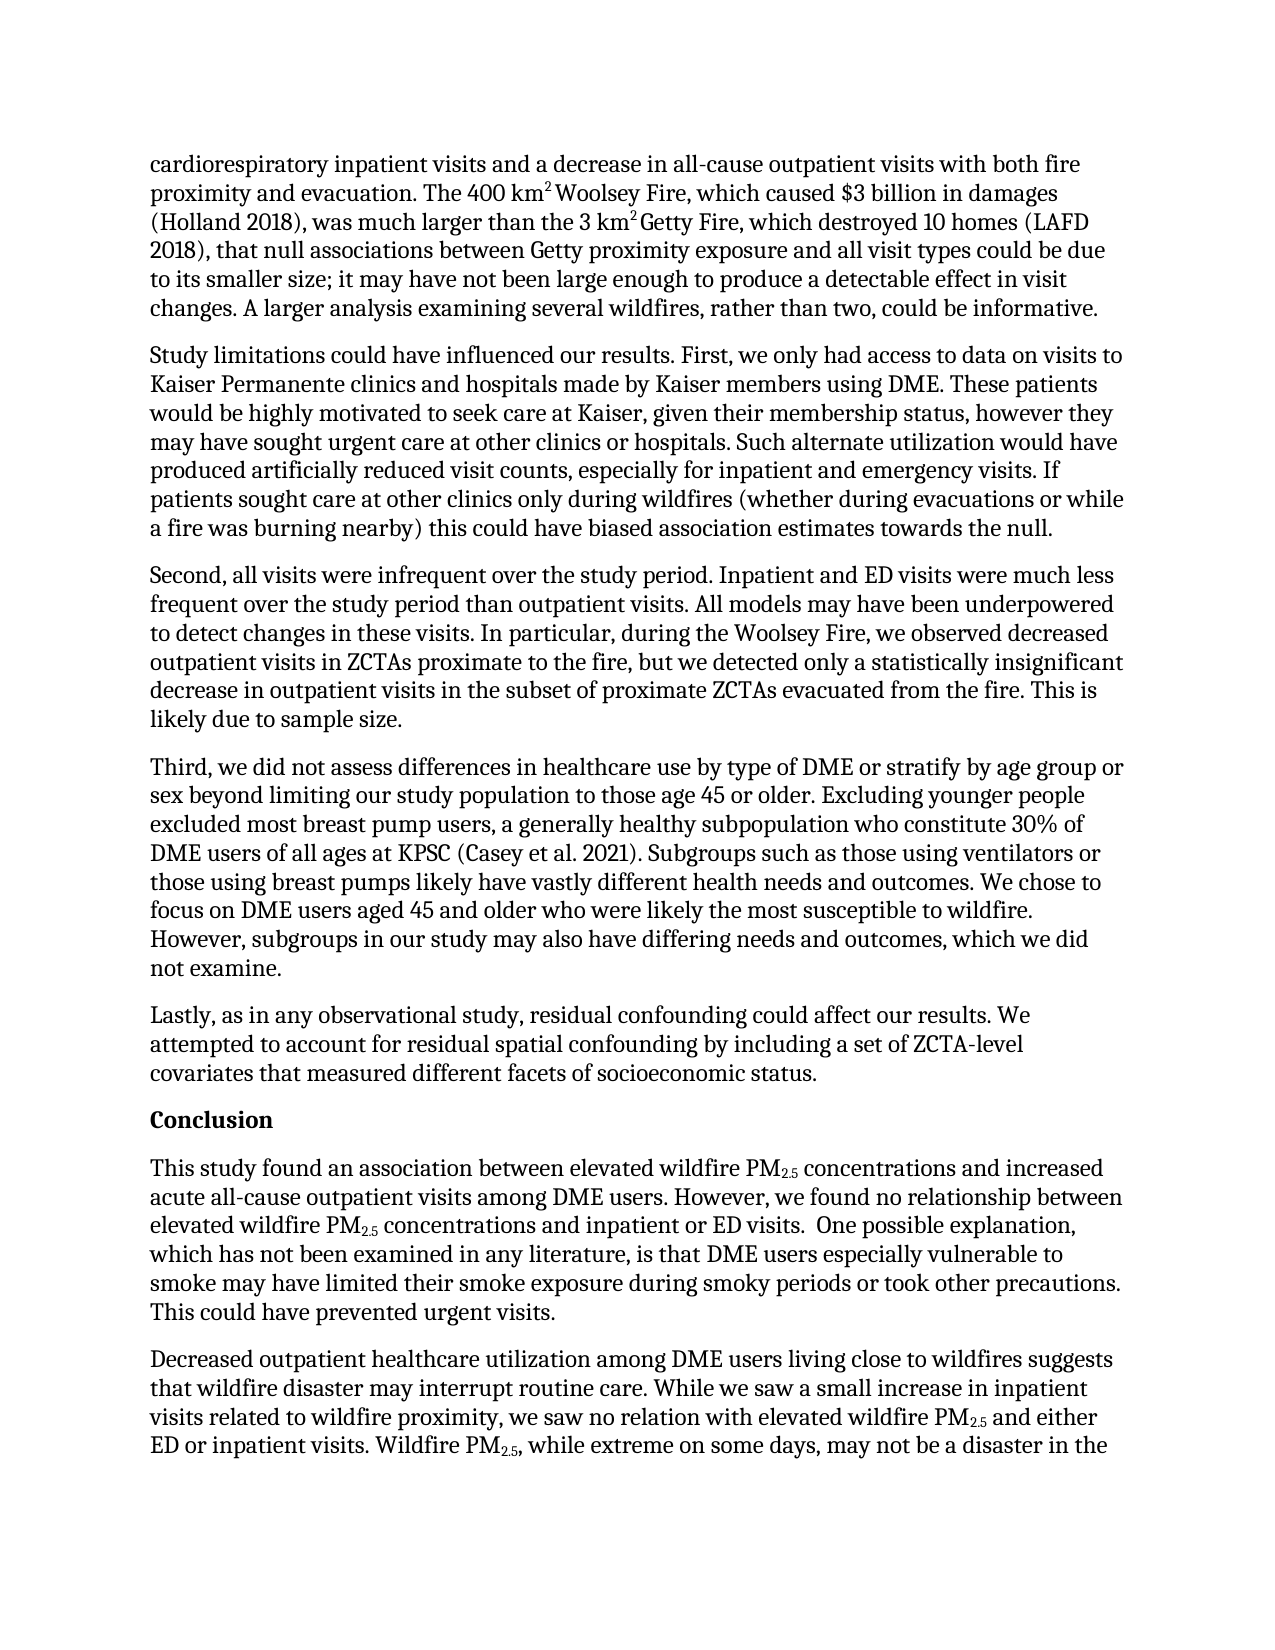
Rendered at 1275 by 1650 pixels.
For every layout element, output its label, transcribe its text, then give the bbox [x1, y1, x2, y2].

text Conclusion [150, 1106, 1125, 1135]
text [150, 150, 1125, 322]
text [150, 1345, 1125, 1460]
text Third, we did not assess differences in healthcare use by type of DME or stratify by age group or sex beyond limiting our study population to those age 45 or older. Excluding younger people excluded most breast pump users, a generally healthy subpopulation who constitute 30% of DME users of all ages at KPSC (Casey et al. 2021). Subgroups such as those using ventilators or those using breast pumps likely have vastly different health needs and outcomes. We chose to focus on DME users aged 45 and older who were likely the most susceptible to wildfire. However, subgroups in our study may also have differing needs and outcomes, which we did not examine. [150, 752, 1125, 982]
text Lastly, as in any observational study, residual confounding could affect our results. We attempted to account for residual spatial confounding by including a set of ZCTA-level covariates that measured different facets of socioeconomic status. [150, 1001, 1125, 1087]
text Study limitations could have influenced our results. First, we only had access to data on visits to Kaiser Permanente clinics and hospitals made by Kaiser members using DME. These patients would be highly motivated to seek care at Kaiser, given their membership status, however they may have sought urgent care at other clinics or hospitals. Such alternate utilization would have produced artificially reduced visit counts, especially for inpatient and emergency visits. If patients sought care at other clinics only during wildfires (whether during evacuations or while a fire was burning nearby) this could have biased association estimates towards the null. [150, 341, 1125, 542]
text This study found an association between elevated wildfire PM2.5 concentrations and increased acute all-cause outpatient visits among DME users. However, we found no relationship between elevated wildfire PM2.5 concentrations and inpatient or ED visits. One possible explanation, which has not been examined in any literature, is that DME users especially vulnerable to smoke may have limited their smoke exposure during smoky periods or took other precautions. This could have prevented urgent visits. [150, 1154, 1125, 1326]
text Second, all visits were infrequent over the study period. Inpatient and ED visits were much less frequent over the study period than outpatient visits. All models may have been underpowered to detect changes in these visits. In particular, during the Woolsey Fire, we observed decreased outpatient visits in ZCTAs proximate to the fire, but we detected only a statistically insignificant decrease in outpatient visits in the subset of proximate ZCTAs evacuated from the fire. This is likely due to sample size. [150, 561, 1125, 734]
